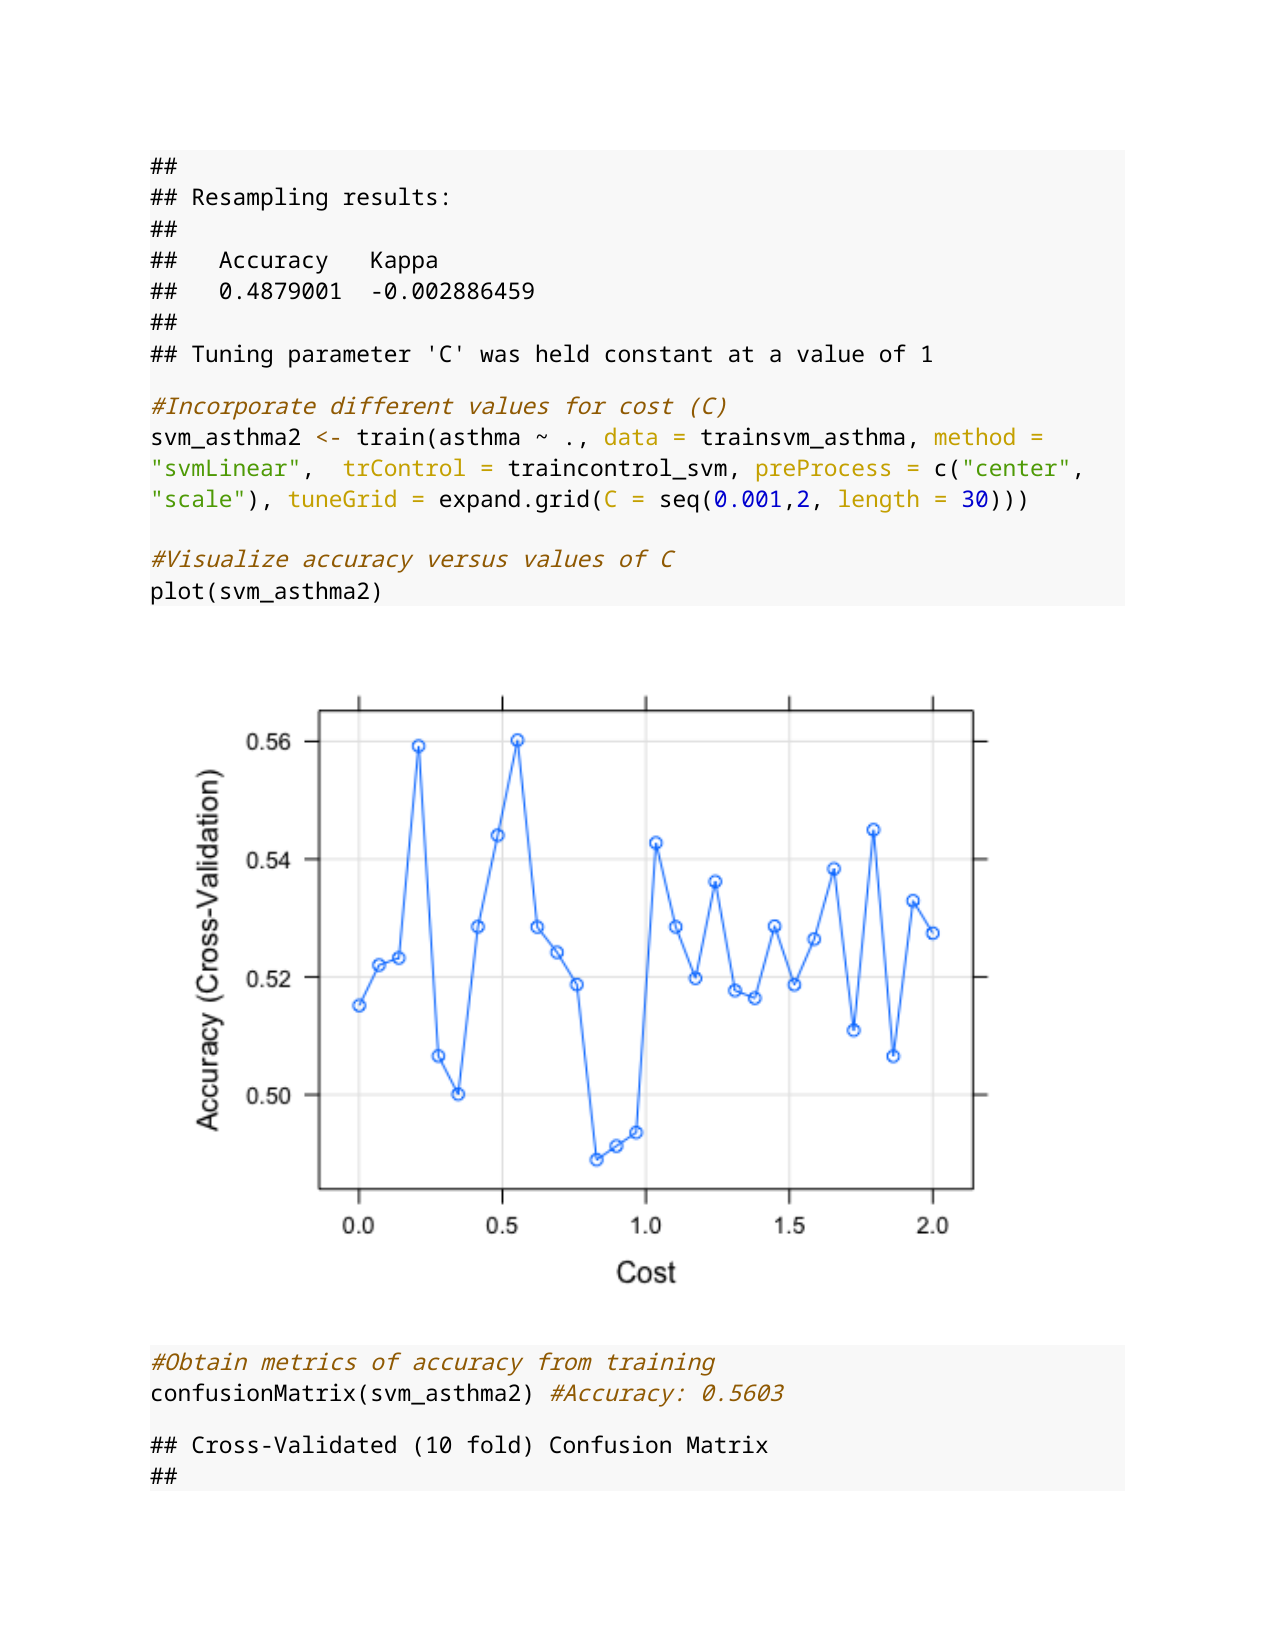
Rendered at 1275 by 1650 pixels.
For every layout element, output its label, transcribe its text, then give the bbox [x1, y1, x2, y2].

text #Incorporate different values for cost (C) svm_asthma2 <- train(asthma ~ ., data = trainsvm_asthma, method = "svmLinear", trControl = traincontrol_svm, preProcess = c("center", "scale"), tuneGrid = expand.grid(C = seq(0.001,2, length = 30))) #Visualize accuracy versus values of C plot(svm_asthma2) [150, 389, 1125, 606]
text #Obtain metrics of accuracy from training confusionMatrix(svm_asthma2) #Accuracy: 0.5603 [714, 1345, 1125, 1408]
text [150, 150, 1125, 369]
picture [168, 626, 1044, 1327]
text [150, 1429, 1125, 1491]
